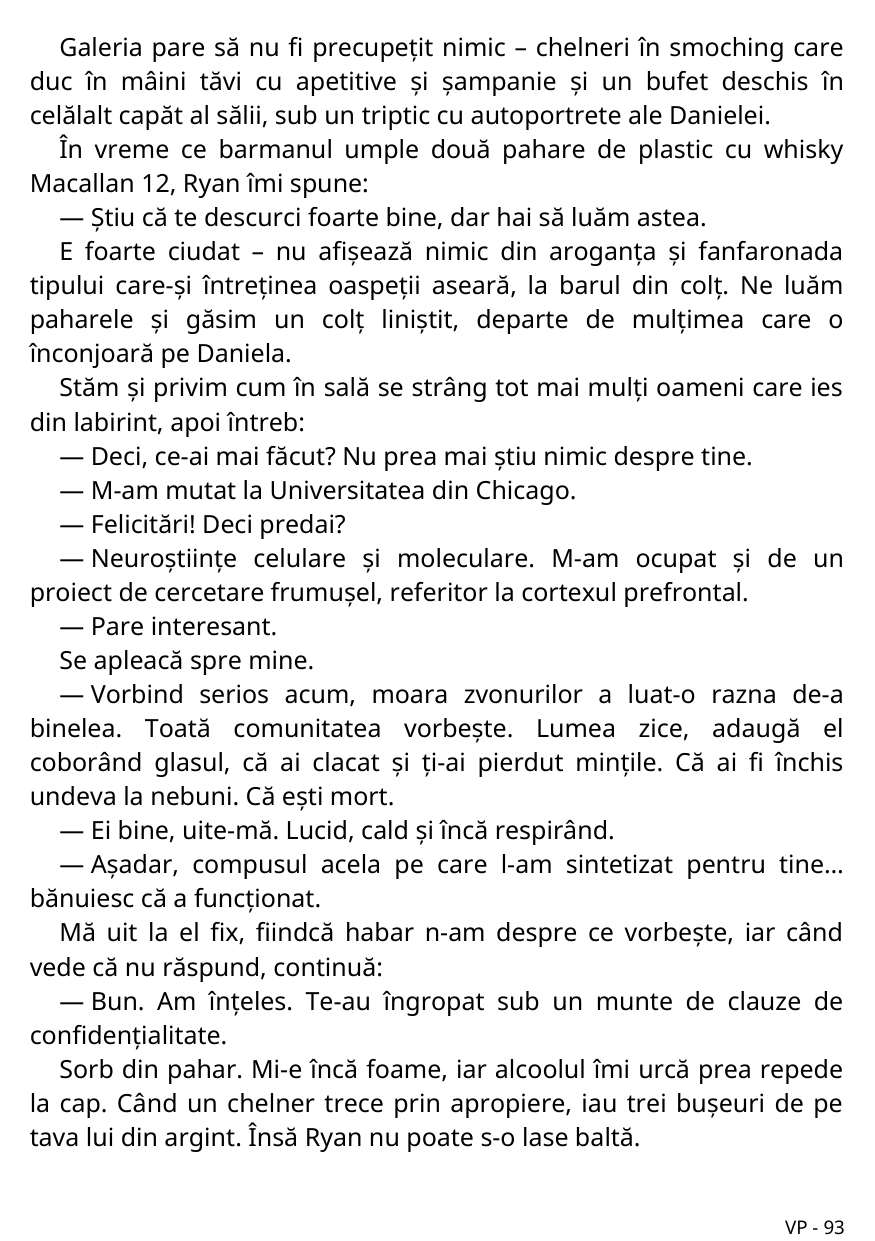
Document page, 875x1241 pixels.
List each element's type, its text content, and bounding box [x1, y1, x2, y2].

text — Neuroștiințe celulare și moleculare. M-am ocupat și de un proiect de cercetare frumușel, referitor la cortexul prefrontal. [29, 540, 844, 608]
text Stăm și privim cum în sală se strâng tot mai mulți oameni care ies din labirint, apoi întreb: [29, 370, 844, 438]
text — Vorbind serios acum, moara zvonurilor a luat-o razna de-a binelea. Toată comunitatea vorbește. Lumea zice, adaugă el coborând glasul, că ai clacat și ți-ai pierdut mințile. Că ai fi închis undeva la nebuni. Că ești mort. [29, 677, 844, 813]
text — Pare interesant. [29, 608, 844, 643]
text — Felicitări! Deci predai? [29, 506, 844, 540]
text Galeria pare să nu fi precupețit nimic – chelneri în smoching care duc în mâini tăvi cu apetitive și șampanie și un bufet deschis în celălalt capăt al sălii, sub un triptic cu autoportrete ale Danielei. [29, 29, 844, 132]
text Se apleacă spre mine. [29, 643, 844, 677]
text — Ei bine, uite-mă. Lucid, cald și încă respirând. [29, 813, 844, 847]
text — M-am mutat la Universitatea din Chicago. [29, 472, 844, 506]
text Sorb din pahar. Mi-e încă foame, iar alcoolul îmi urcă prea repede la cap. Când un chelner trece prin apropiere, iau trei bușeuri de pe tava lui din argint. Însă Ryan nu poate s-o lase baltă. [29, 1051, 844, 1153]
text E foarte ciudat – nu afișează nimic din aroganța și fanfaronada tipului care-și întreținea oaspeții aseară, la barul din colț. Ne luăm paharele și găsim un colț liniștit, departe de mulțimea care o înconjoară pe Daniela. [29, 234, 844, 370]
text — Deci, ce-ai mai făcut? Nu prea mai știu nimic despre tine. [29, 438, 844, 472]
text În vreme ce barmanul umple două pahare de plastic cu whisky Macallan 12, Ryan îmi spune: [29, 132, 844, 200]
text — Știu că te descurci foarte bine, dar hai să luăm astea. [29, 200, 844, 234]
text — Așadar, compusul acela pe care l-am sintetizat pentru tine… bănuiesc că a funcționat. [29, 847, 844, 915]
text — Bun. Am înțeles. Te-au îngropat sub un munte de clauze de confidențialitate. [29, 983, 844, 1051]
text Mă uit la el fix, fiindcă habar n-am despre ce vorbește, iar când vede că nu răspund, continuă: [29, 915, 844, 983]
